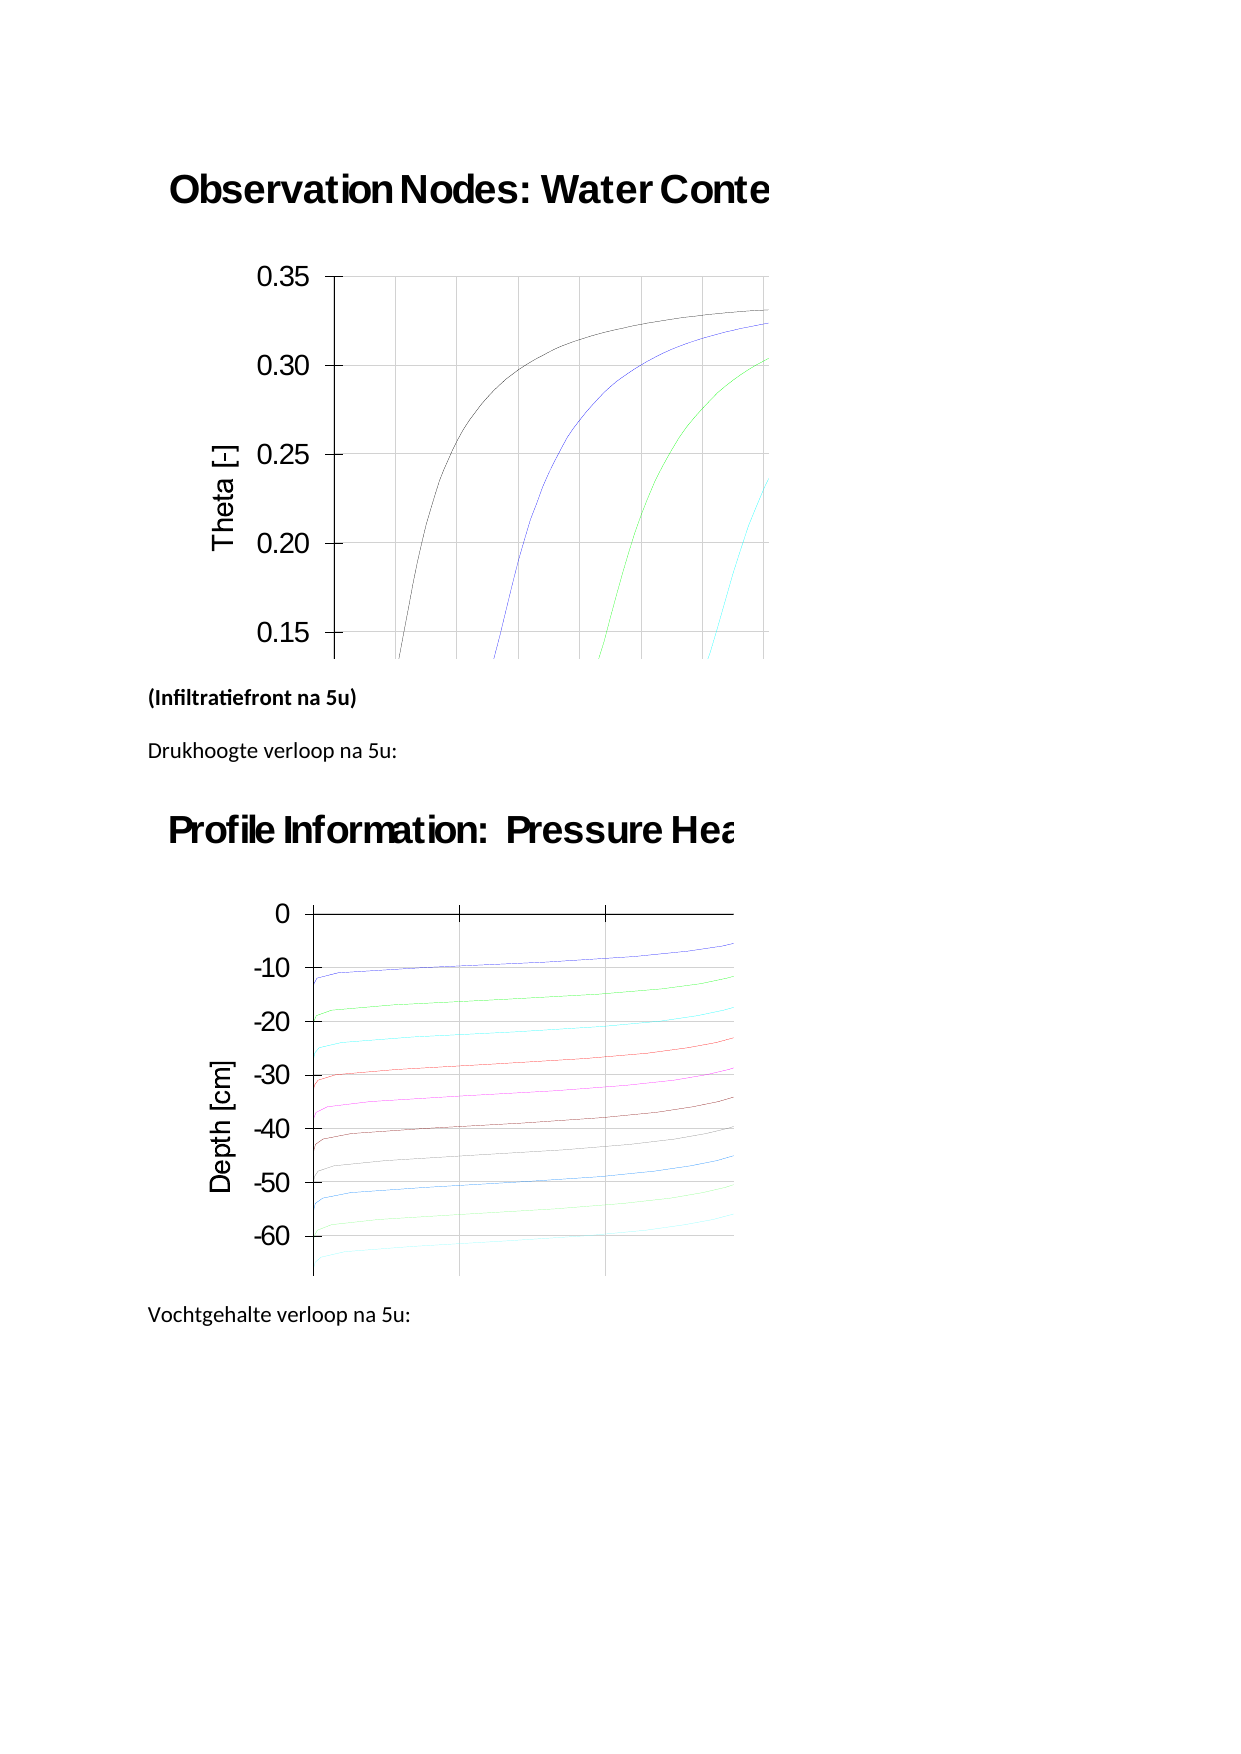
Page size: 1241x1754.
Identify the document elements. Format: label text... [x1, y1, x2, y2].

text Drukhoogte verloop na 5u: [148, 737, 1093, 764]
text (Infiltratiefront na 5u) [148, 683, 1093, 712]
text Vochtgehalte verloop na 5u: [148, 1301, 1093, 1328]
